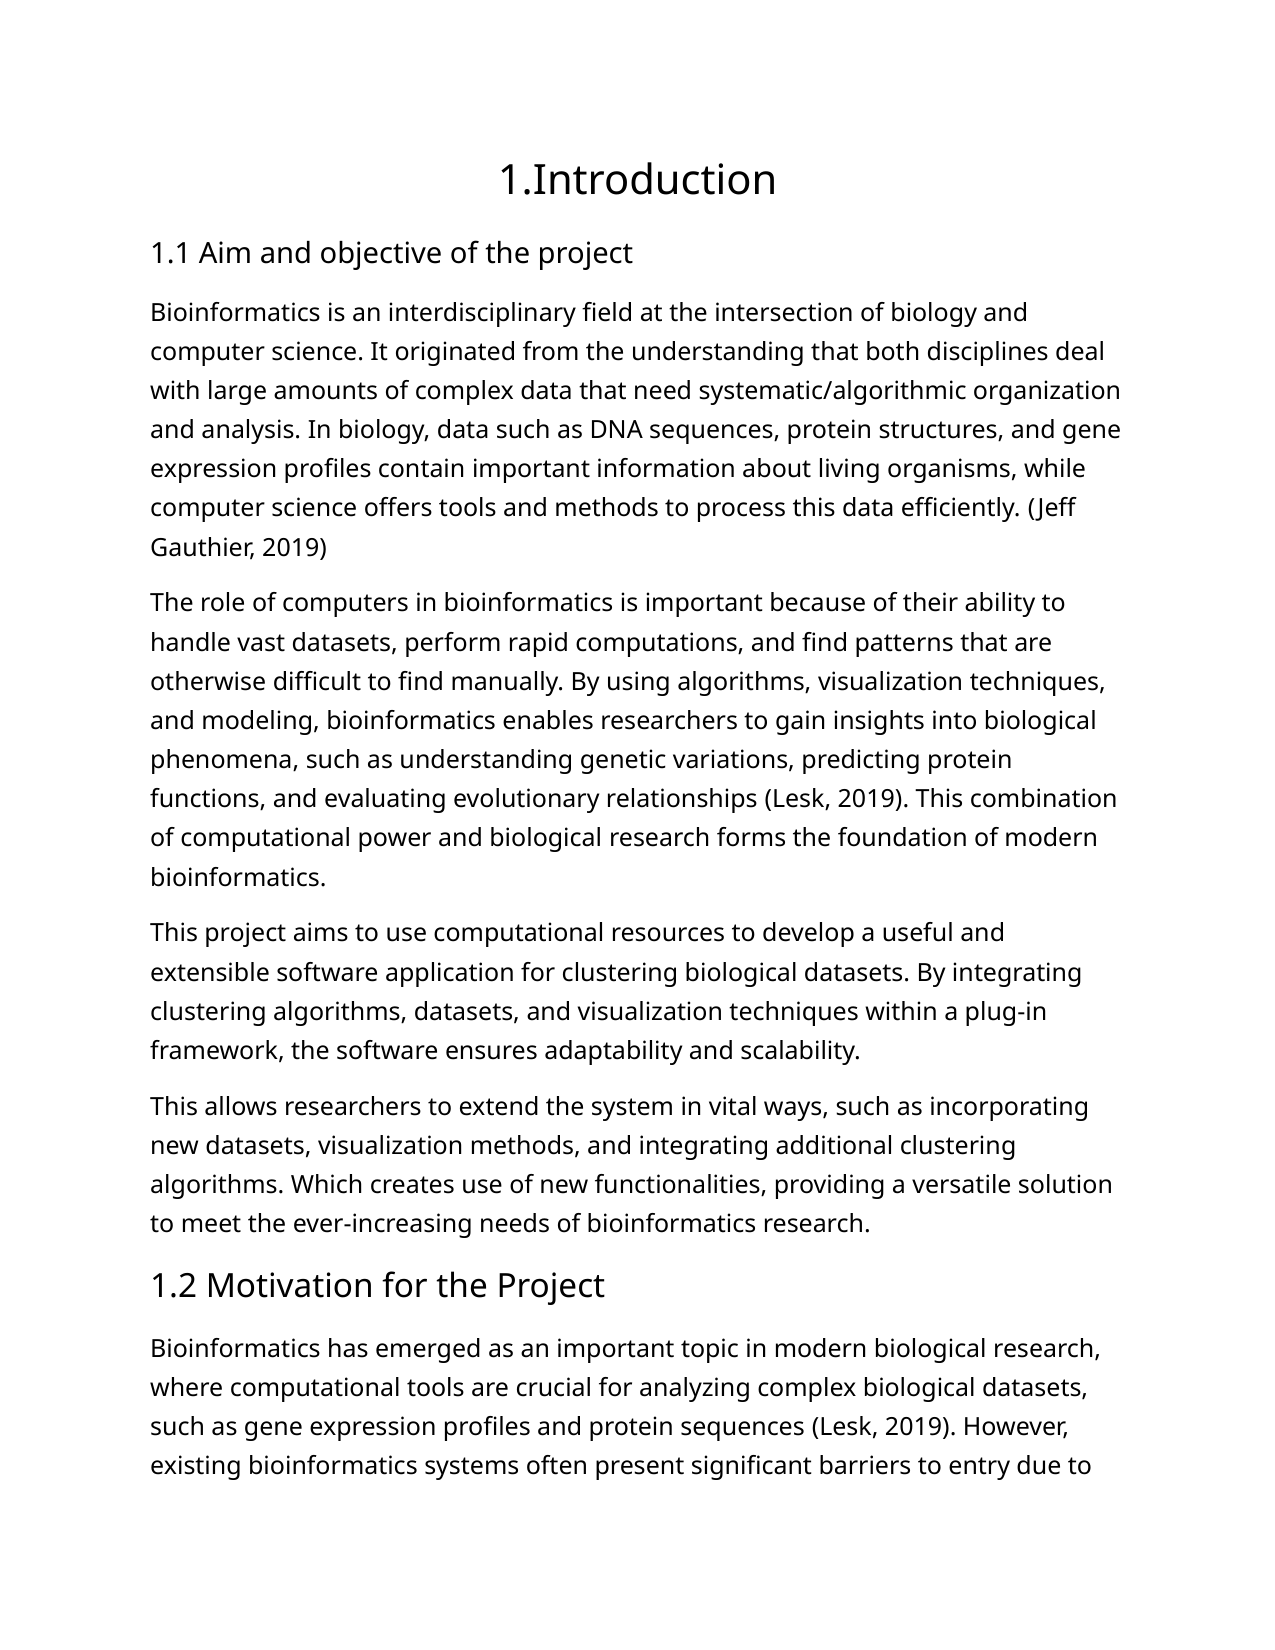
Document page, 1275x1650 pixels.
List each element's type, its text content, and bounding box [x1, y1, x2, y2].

text 1.Introduction [150, 150, 1125, 207]
text Bioinformatics is an interdisciplinary field at the intersection of biology and computer science. It originated from the understanding that both disciplines deal with large amounts of complex data that need systematic/algorithmic organization and analysis. In biology, data such as DNA sequences, protein structures, and gene expression profiles contain important information about living organisms, while computer science offers tools and methods to process this data efficiently. [150, 294, 1125, 563]
text 1.1 Aim and objective of the project [150, 232, 1125, 272]
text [150, 1331, 1125, 1482]
text This allows researchers to extend the system in vital ways, such as incorporating new datasets, visualization methods, and integrating additional clustering algorithms. Which creates use of new functionalities, providing a versatile solution to meet the ever-increasing needs of bioinformatics research. [150, 1088, 1125, 1240]
text The role of computers in bioinformatics is important because of their ability to handle vast datasets, perform rapid computations, and find patterns that are otherwise difficult to find manually. By using algorithms, visualization techniques, and modeling, bioinformatics enables researchers to gain insights into biological phenomena, such as understanding genetic variations, predicting protein functions, and evaluating evolutionary relationships . This combination of computational power and biological research forms the foundation of modern bioinformatics. [150, 585, 1125, 893]
text 1.2 Motivation for the Project [150, 1262, 1125, 1307]
text This project aims to use computational resources to develop a useful and extensible software application for clustering biological datasets. By integrating clustering algorithms, datasets, and visualization techniques within a plug-in framework, the software ensures adaptability and scalability. [150, 915, 1125, 1067]
